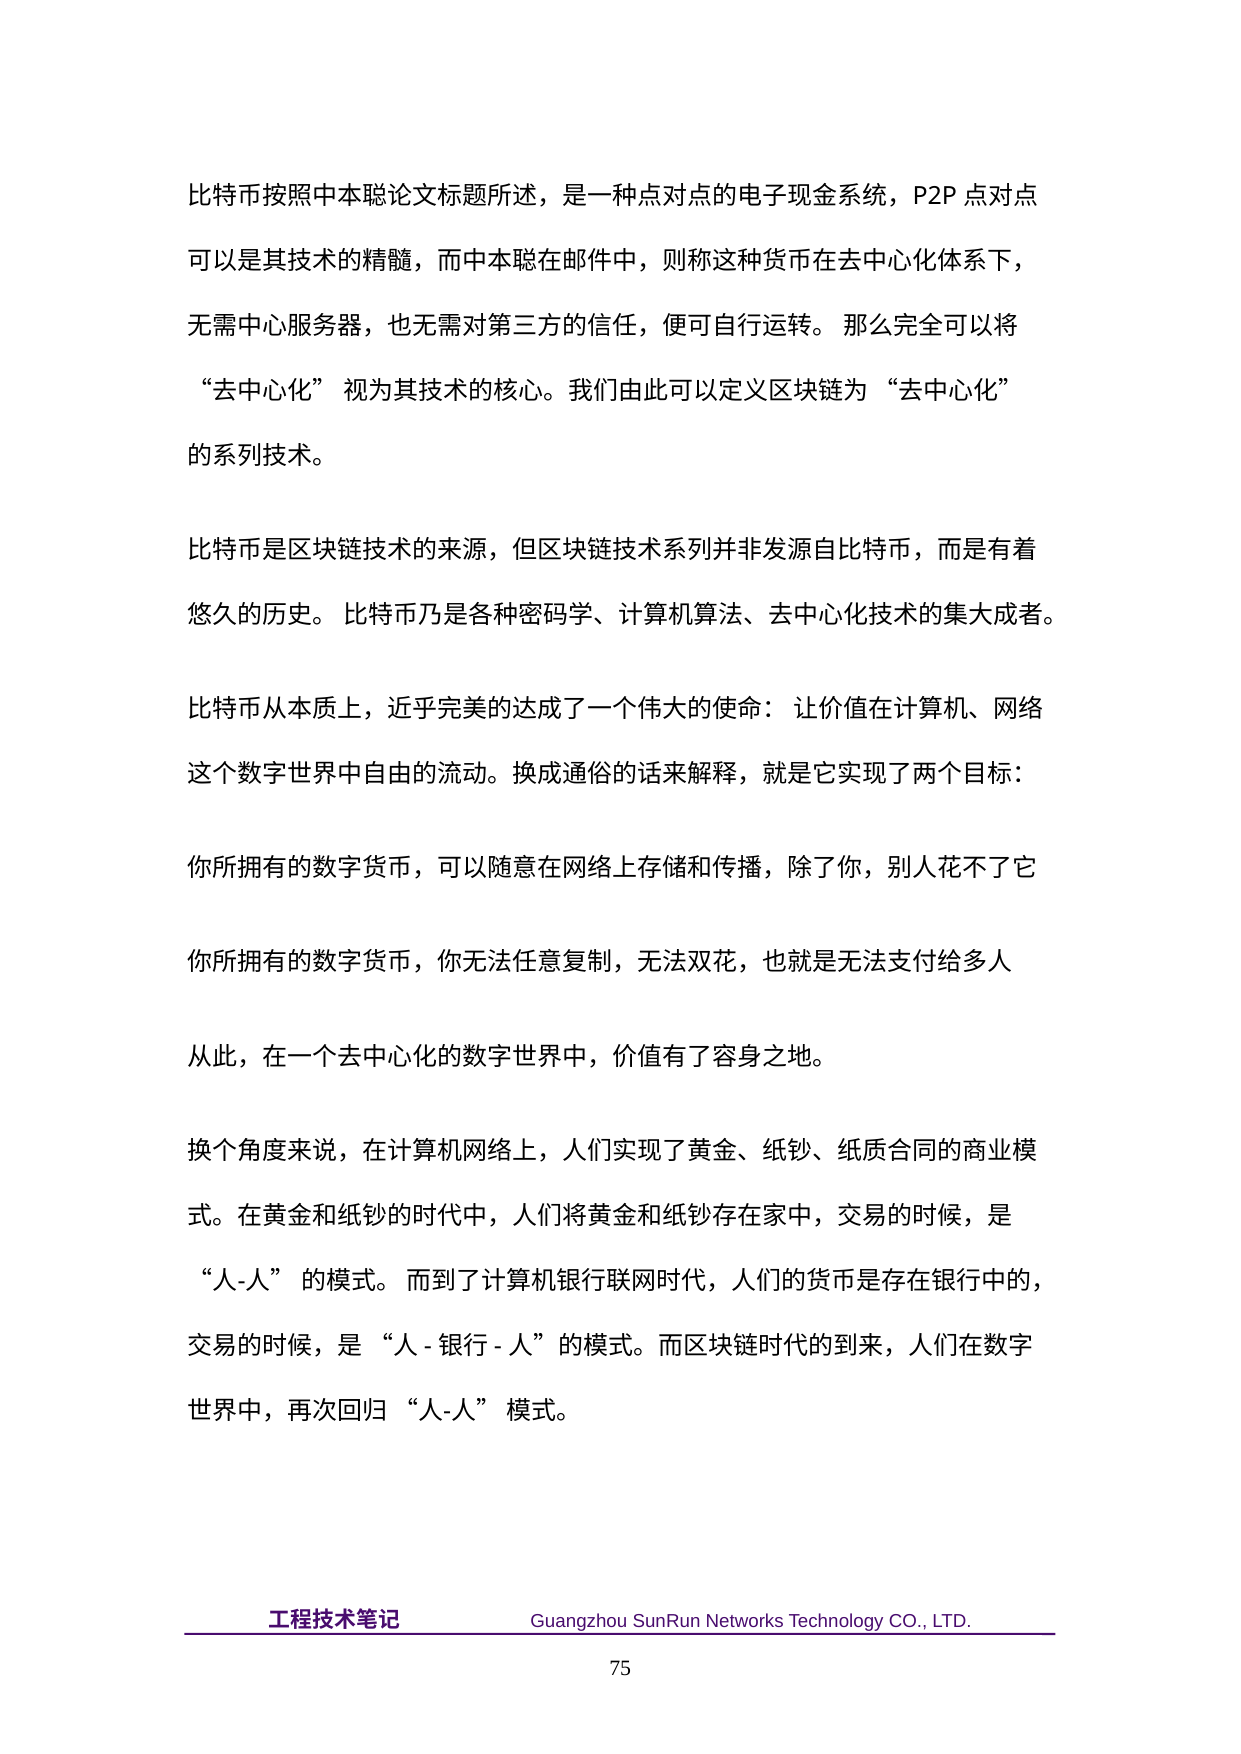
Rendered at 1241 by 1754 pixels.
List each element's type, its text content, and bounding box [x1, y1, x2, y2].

text 你所拥有的数字货币，你无法任意复制，无法双花，也就是无法支付给多人 [187, 927, 1053, 992]
text 比特币按照中本聪论文标题所述，是一种点对点的电子现金系统，P2P 点对点可以是其技术的精髓，而中本聪在邮件中，则称这种货币在去中心化体系下，无需中心服务器，也无需对第三方的信任，便可自行运转。 那么完全可以将 “去中心化” 视为其技术的核心。我们由此可以定义区块链为 “去中心化” 的系列技术。 [187, 161, 1053, 486]
text 从此，在一个去中心化的数字世界中，价值有了容身之地。 [187, 1022, 1053, 1087]
text 比特币从本质上，近乎完美的达成了一个伟大的使命： 让价值在计算机、网络这个数字世界中自由的流动。换成通俗的话来解释，就是它实现了两个目标： [187, 674, 1053, 804]
text 你所拥有的数字货币，可以随意在网络上存储和传播，除了你，别人花不了它 [187, 833, 1053, 898]
text 比特币是区块链技术的来源，但区块链技术系列并非发源自比特币，而是有着悠久的历史。 比特币乃是各种密码学、计算机算法、去中心化技术的集大成者。 [187, 515, 1053, 645]
text 换个角度来说，在计算机网络上，人们实现了黄金、纸钞、纸质合同的商业模式。在黄金和纸钞的时代中，人们将黄金和纸钞存在家中，交易的时候，是 “人-人” 的模式。 而到了计算机银行联网时代，人们的货币是存在银行中的，交易的时候，是 “人 - 银行 - 人”的模式。而区块链时代的到来，人们在数字世界中，再次回归 “人-人” 模式。 [187, 1116, 1053, 1441]
